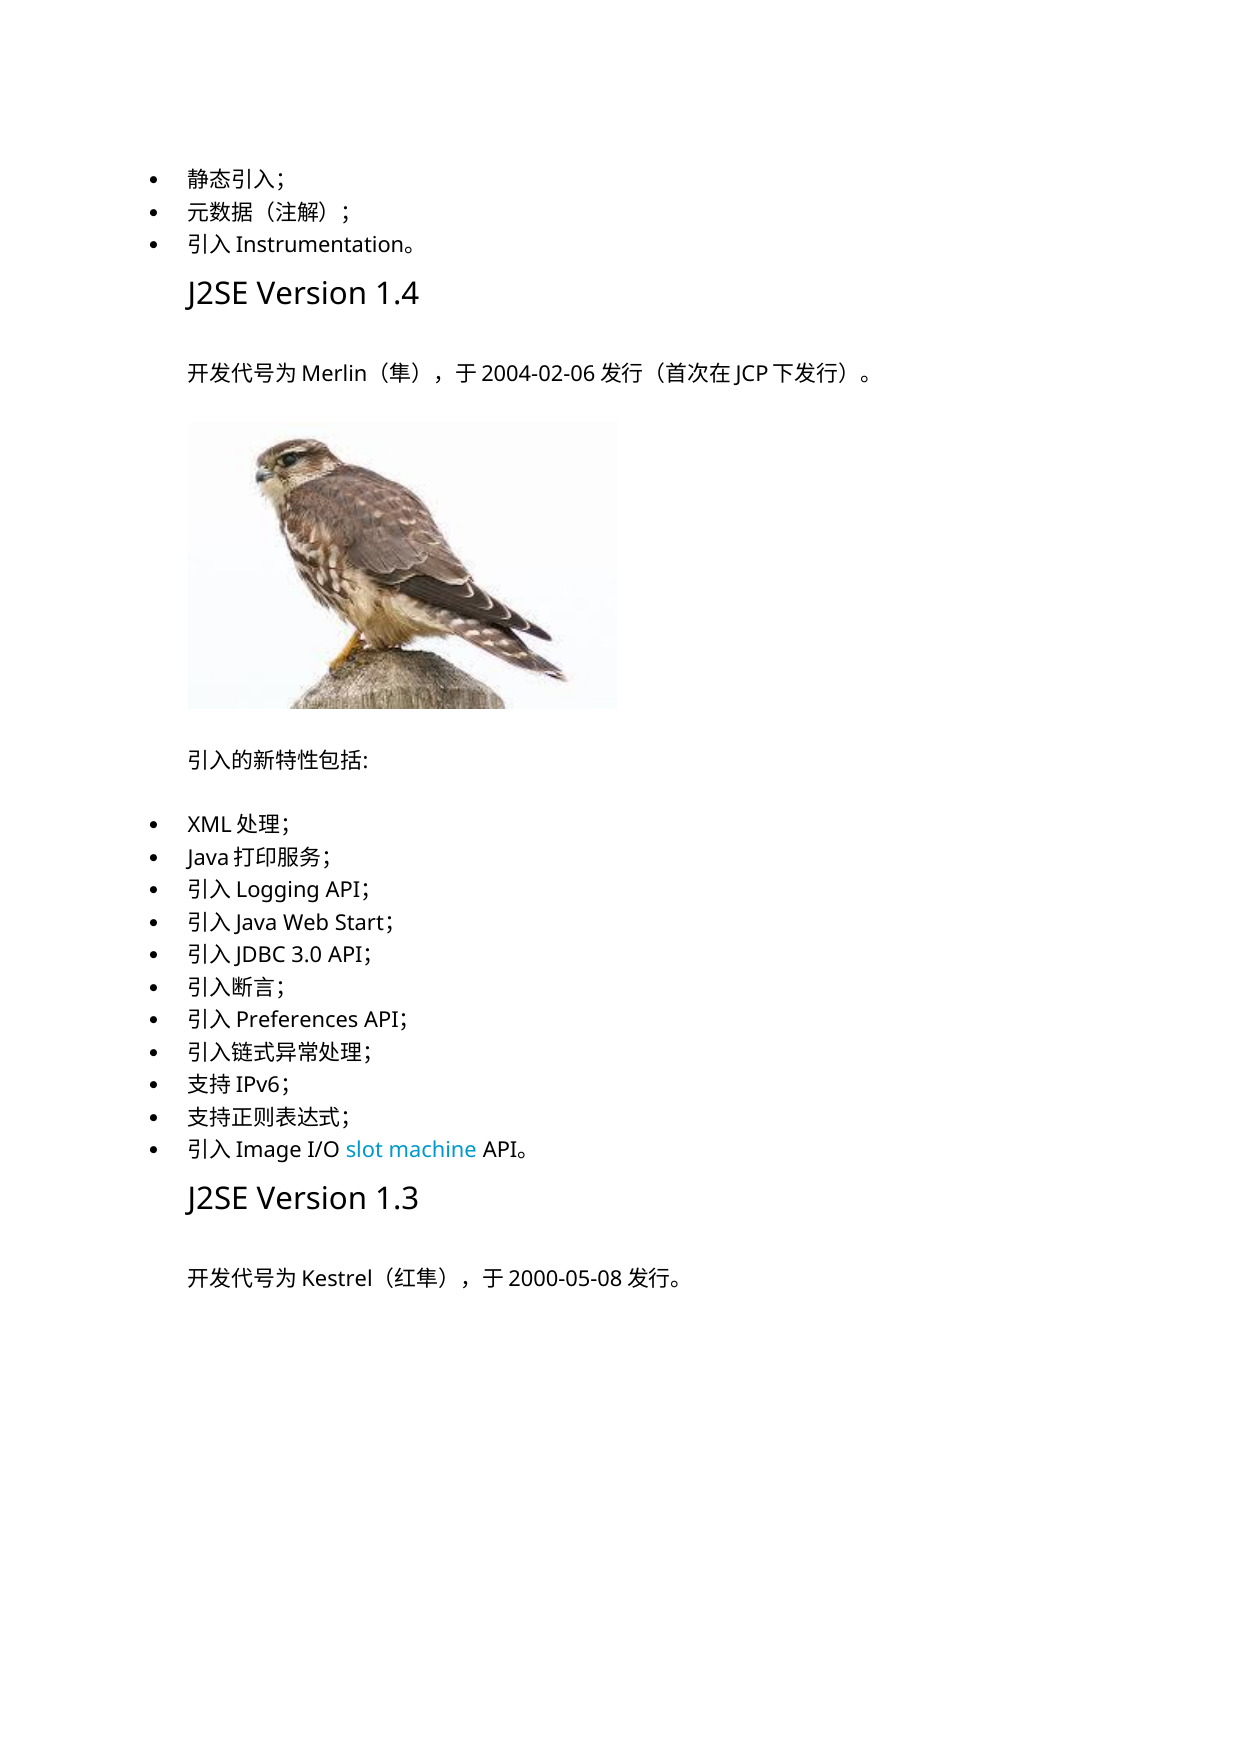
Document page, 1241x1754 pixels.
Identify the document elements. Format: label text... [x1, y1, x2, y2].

text 开发代号为Kestrel（红隼），于2000-05-08发行。 [187, 1261, 1053, 1293]
list 支持正则表达式； [150, 1099, 1053, 1132]
text J2SE Version 1.3 [187, 1164, 1053, 1229]
list XML处理； [150, 807, 1053, 839]
list 引入Logging API； [150, 872, 1053, 904]
list 引入断言； [150, 969, 1053, 1002]
list 静态引入； [150, 162, 1053, 194]
list 引入Instrumentation。 [150, 227, 1053, 259]
list 引入链式异常处理； [150, 1034, 1053, 1067]
list 元数据（注解）； [150, 194, 1053, 227]
picture [187, 422, 618, 709]
list 支持IPv6； [150, 1067, 1053, 1099]
list 引入Image I/O slot machine API。 [150, 1132, 1053, 1164]
list 引入Preferences API； [150, 1002, 1053, 1034]
list 引入JDBC 3.0 API； [150, 937, 1053, 969]
text J2SE Version 1.4 [187, 259, 1053, 324]
list 引入Java Web Start； [150, 904, 1053, 937]
text 开发代号为Merlin（隼），于2004-02-06发行（首次在JCP下发行）。 [187, 356, 1053, 388]
text 引入的新特性包括: [187, 743, 1053, 776]
list Java打印服务； [150, 839, 1053, 872]
